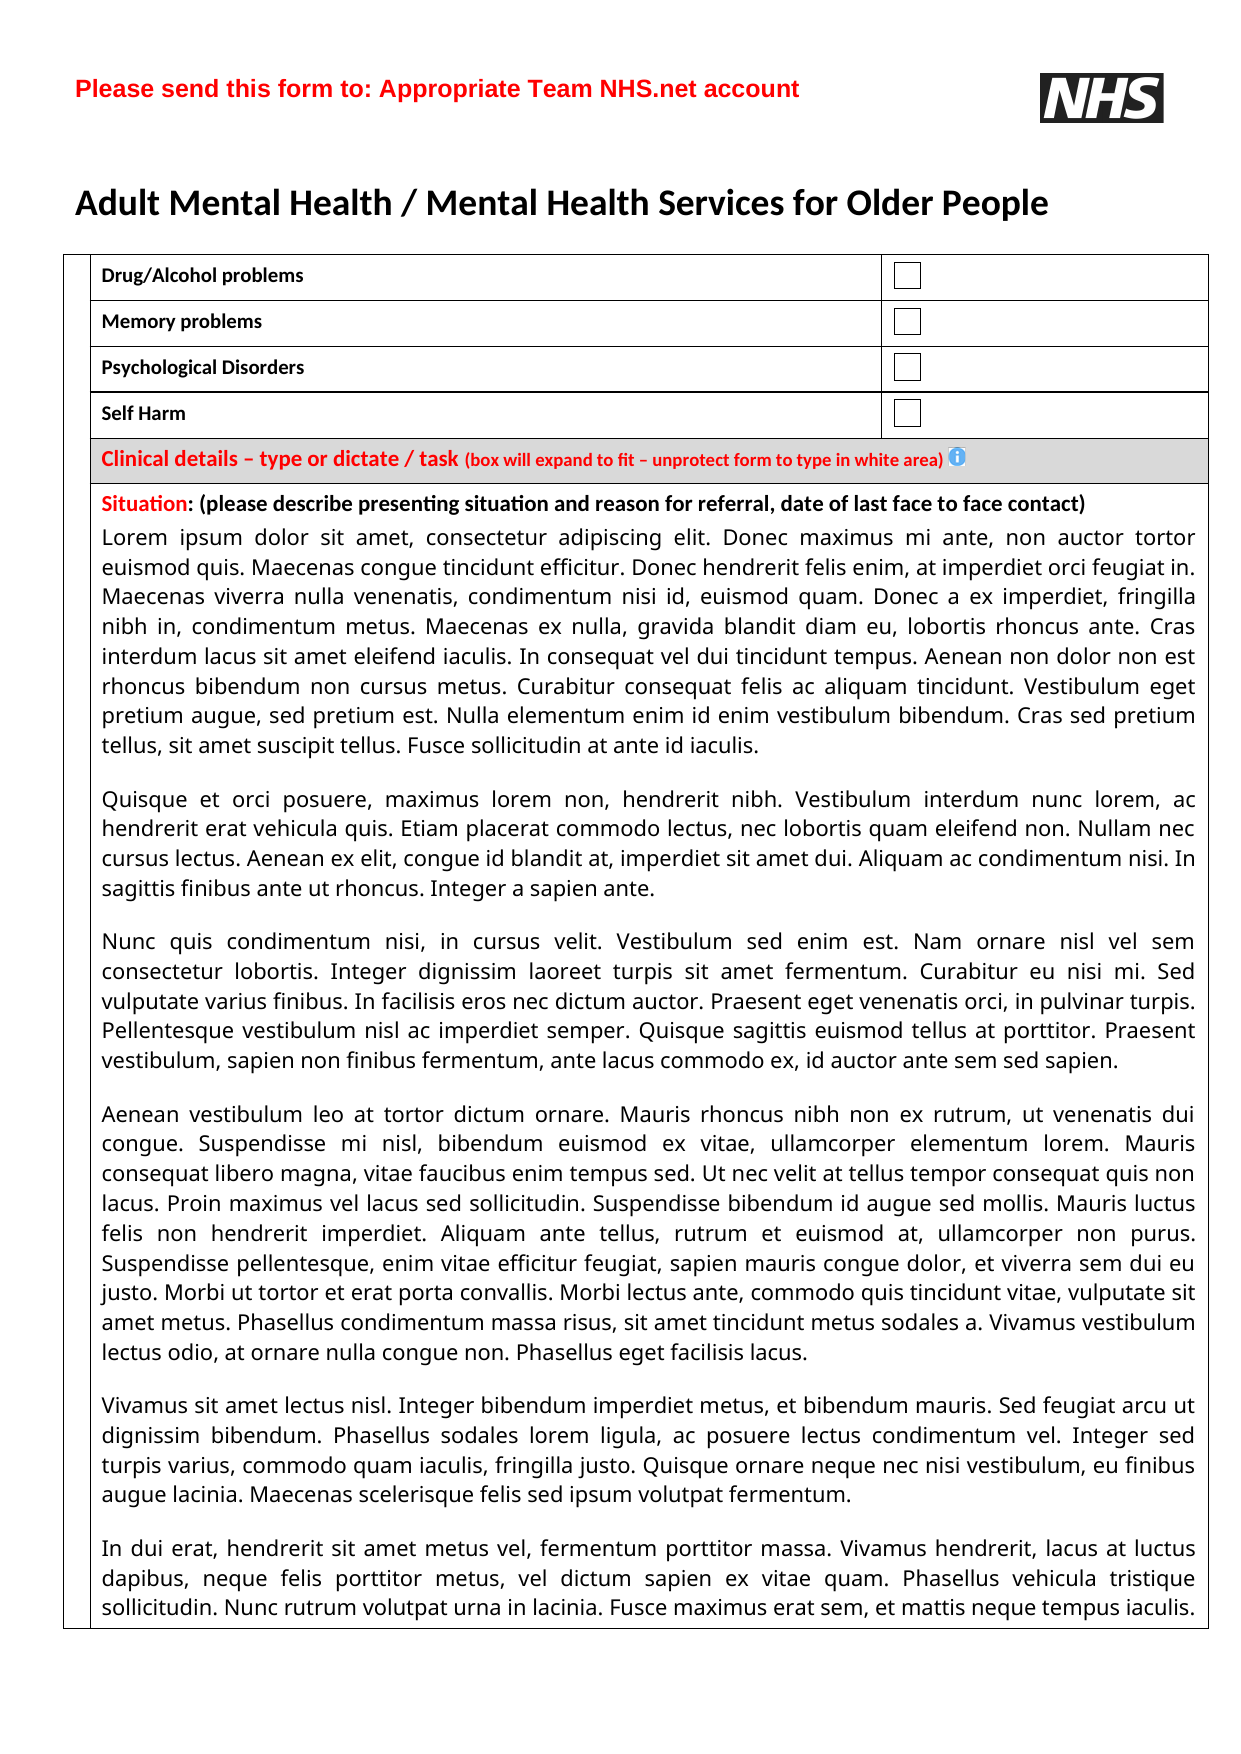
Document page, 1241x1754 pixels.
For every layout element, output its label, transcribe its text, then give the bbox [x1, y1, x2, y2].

table_cell Clinical details – type or dictate / task (box will expand to fit – unprotect form to type in white area) [91, 439, 1208, 483]
picture [948, 447, 966, 467]
table_cell [882, 301, 1208, 346]
table_cell [882, 255, 1208, 299]
table_cell Psychological Disorders [91, 347, 881, 391]
table_cell [882, 393, 1208, 437]
table_cell Self Harm [91, 393, 881, 437]
table_cell Drug/Alcohol problems [91, 255, 881, 299]
table_cell [882, 347, 1208, 391]
table_cell Memory problems [91, 301, 881, 346]
picture [1040, 73, 1164, 123]
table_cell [91, 484, 1208, 1628]
